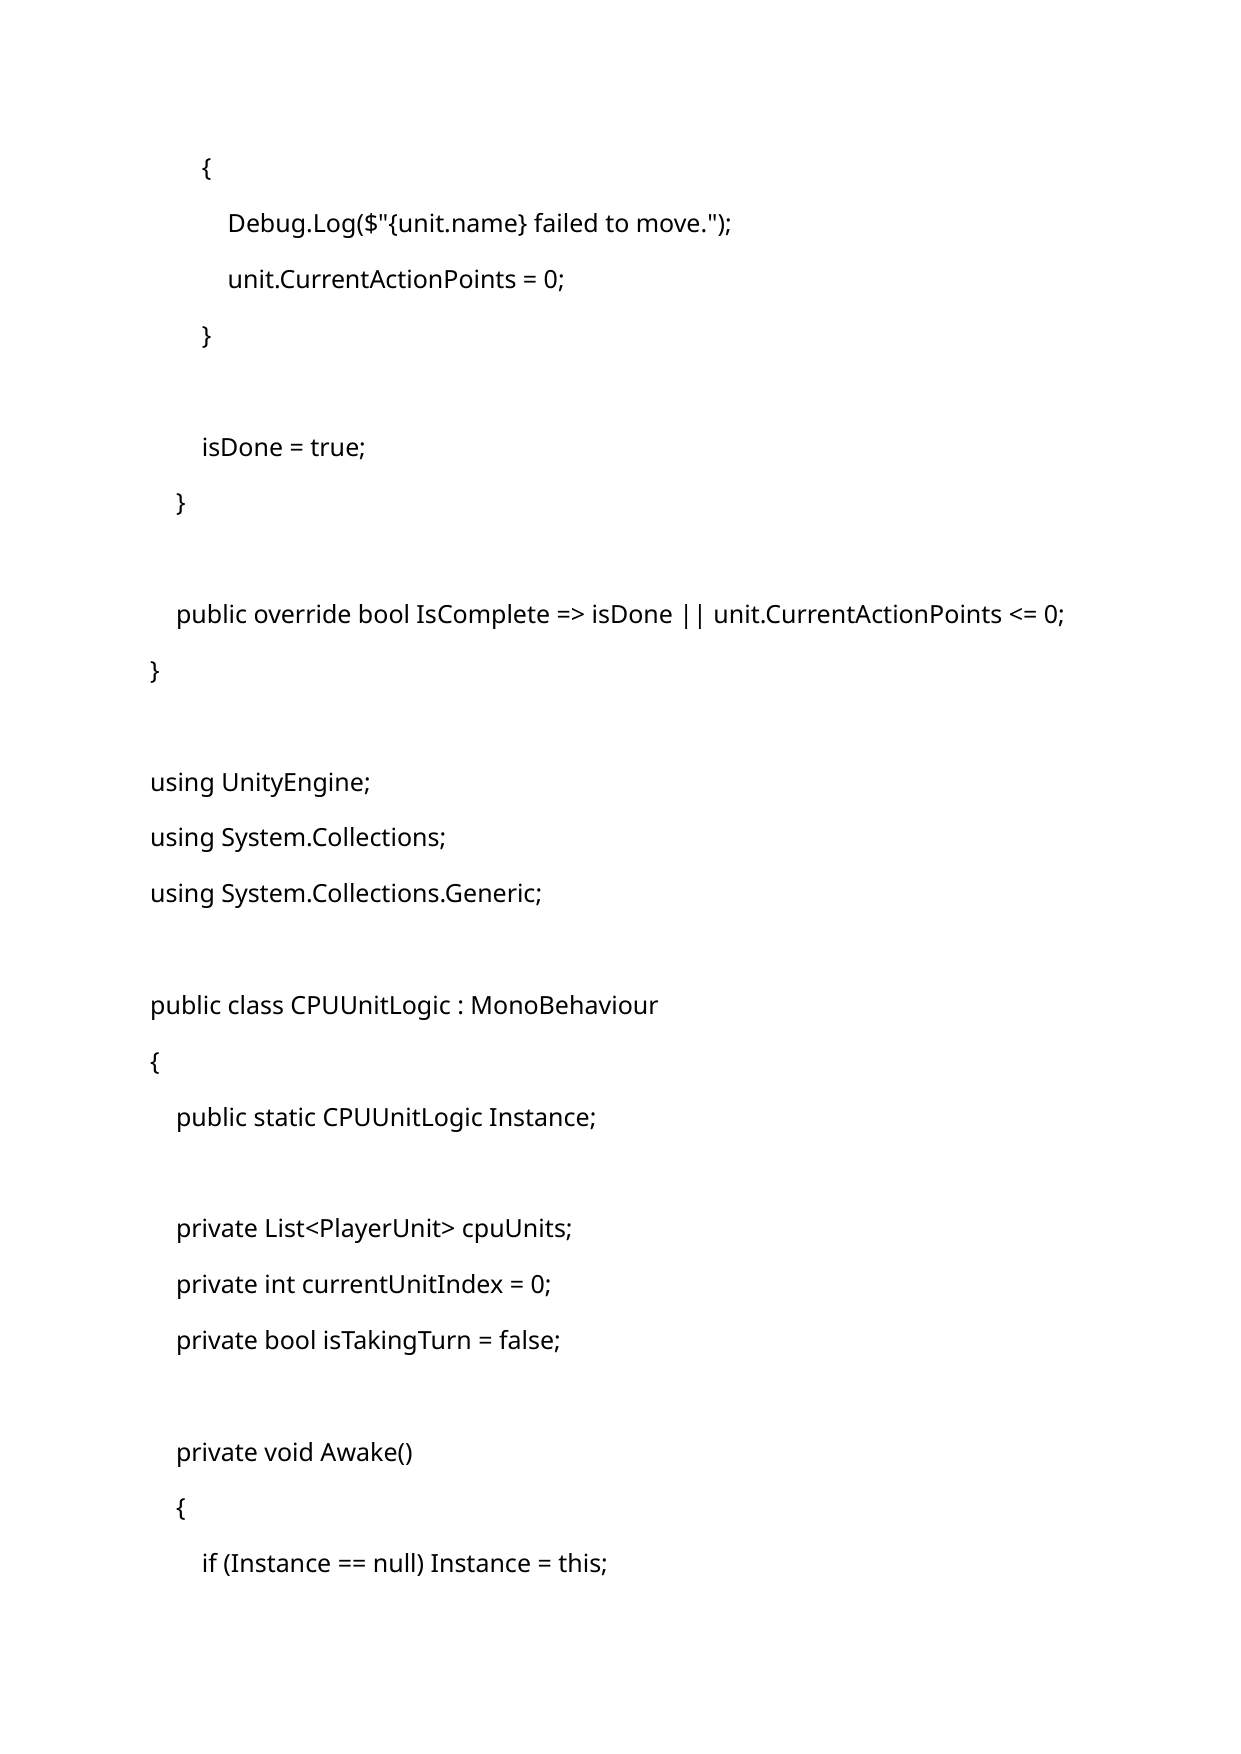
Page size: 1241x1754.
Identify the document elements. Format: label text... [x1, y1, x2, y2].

text } [150, 485, 1090, 519]
text if (Instance == null) Instance = this; [150, 1546, 1090, 1580]
text private void Awake() [150, 1434, 1090, 1468]
text { [150, 150, 1090, 184]
text public class CPUUnitLogic : MonoBehaviour [150, 987, 1090, 1022]
text private int currentUnitIndex = 0; [150, 1267, 1090, 1301]
text private bool isTakingTurn = false; [150, 1322, 1090, 1357]
text Debug.Log($"{unit.name} failed to move."); [150, 206, 1090, 240]
text { [150, 1043, 1090, 1077]
text private List<PlayerUnit> cpuUnits; [150, 1211, 1090, 1245]
text public static CPUUnitLogic Instance; [150, 1099, 1090, 1133]
text using System.Collections.Generic; [150, 876, 1090, 910]
text using System.Collections; [150, 820, 1090, 854]
text using UnityEngine; [150, 764, 1090, 798]
text } [150, 652, 1090, 687]
text isDone = true; [150, 429, 1090, 463]
text } [150, 317, 1090, 352]
text { [150, 1490, 1090, 1524]
text unit.CurrentActionPoints = 0; [150, 262, 1090, 296]
text public override bool IsComplete => isDone || unit.CurrentActionPoints <= 0; [150, 597, 1090, 631]
